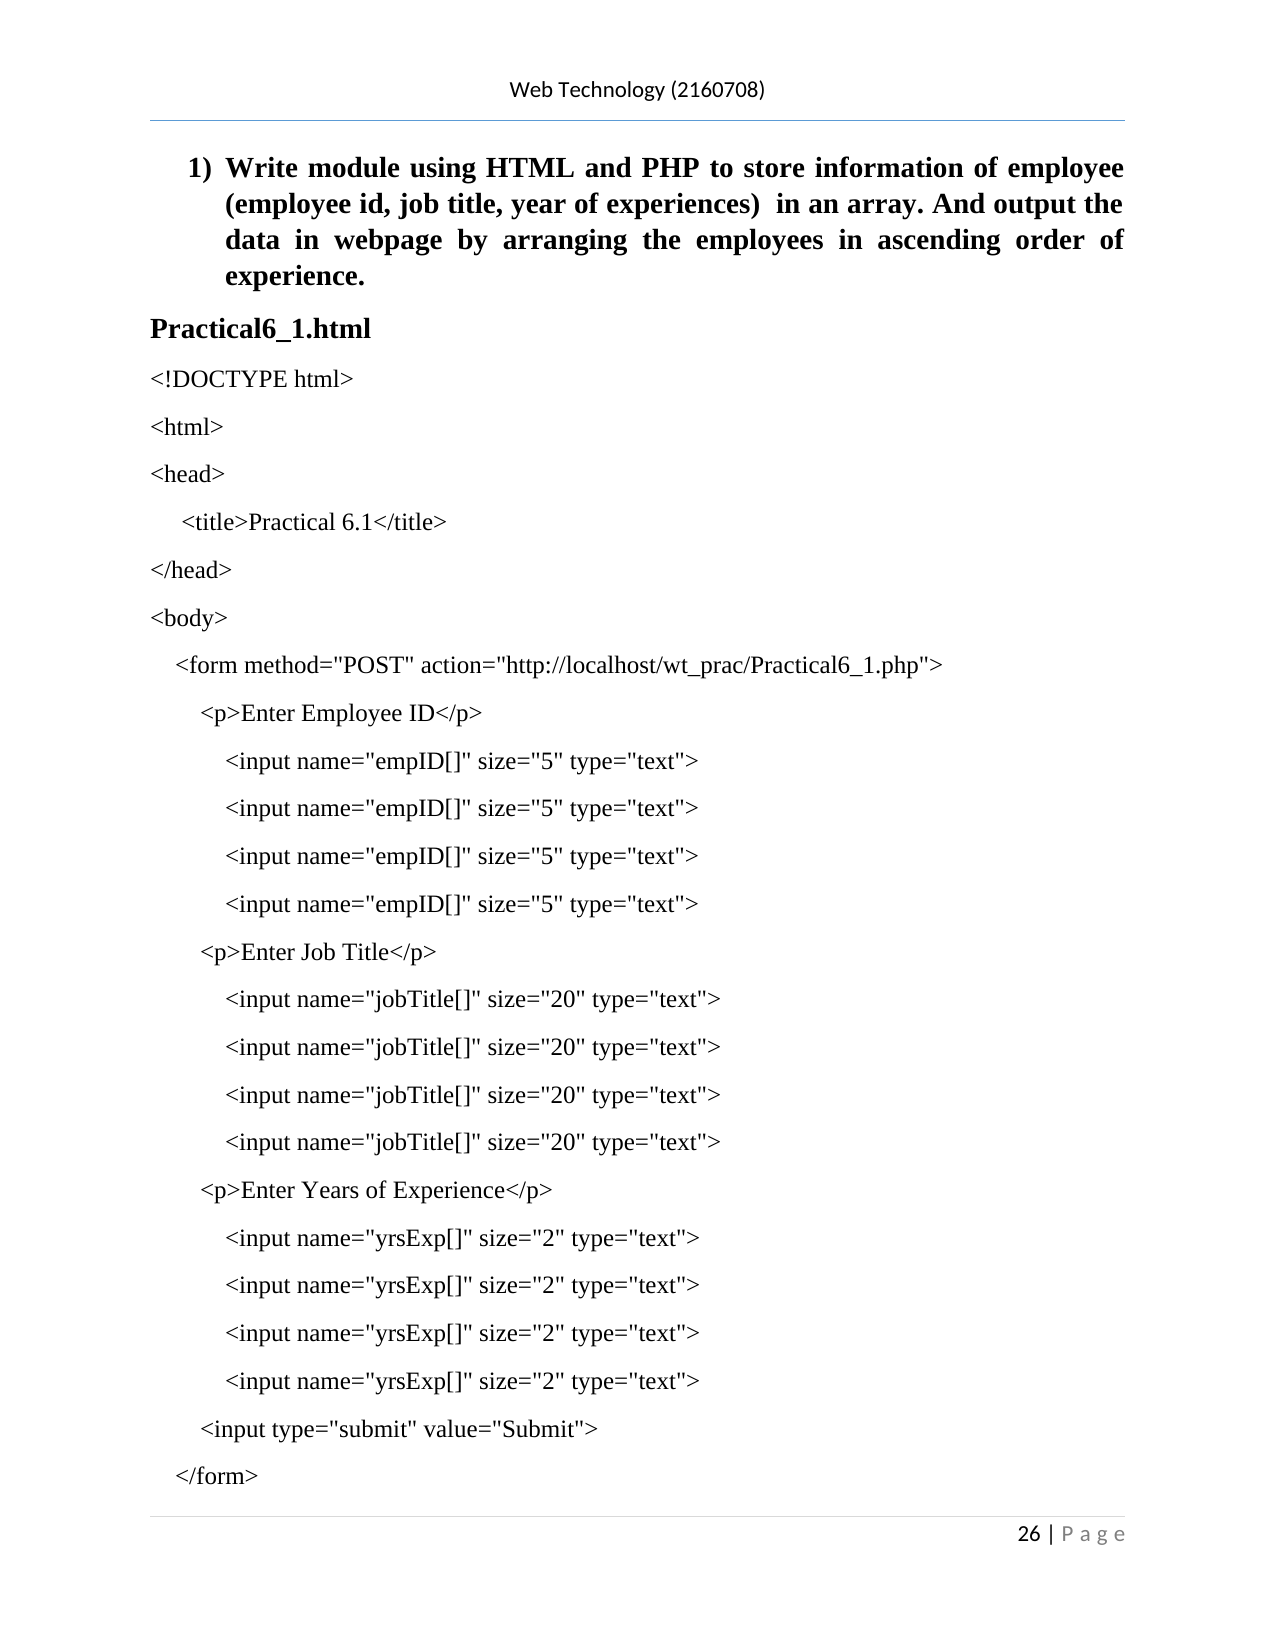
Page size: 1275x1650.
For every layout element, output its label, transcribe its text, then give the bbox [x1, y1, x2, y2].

text <input name="jobTitle[]" size="20" type="text"> [150, 1032, 1125, 1061]
text <input name="jobTitle[]" size="20" type="text"> [150, 984, 1125, 1013]
text <p>Enter Employee ID</p> [150, 698, 1125, 727]
text <input name="jobTitle[]" size="20" type="text"> [150, 1127, 1125, 1156]
text <input name="empID[]" size="5" type="text"> [150, 841, 1125, 870]
text <input name="empID[]" size="5" type="text"> [150, 746, 1125, 774]
text <p>Enter Years of Experience</p> [150, 1175, 1125, 1204]
text <input name="empID[]" size="5" type="text"> [150, 889, 1125, 918]
text <input name="yrsExp[]" size="2" type="text"> [150, 1366, 1125, 1395]
text <input name="empID[]" size="5" type="text"> [150, 793, 1125, 822]
text Practical6_1.html [150, 311, 1125, 345]
text <head> [150, 459, 1125, 488]
text <input name="jobTitle[]" size="20" type="text"> [150, 1080, 1125, 1108]
text <input type="submit" value="Submit"> [150, 1414, 1125, 1442]
text </form> [150, 1461, 1125, 1490]
text </head> [150, 555, 1125, 584]
text <input name="yrsExp[]" size="2" type="text"> [150, 1271, 1125, 1299]
text <body> [150, 603, 1125, 631]
text <p>Enter Job Title</p> [150, 937, 1125, 965]
text <input name="yrsExp[]" size="2" type="text"> [150, 1318, 1125, 1347]
text <html> [150, 412, 1125, 441]
text <form method="POST" action="http://localhost/wt_prac/Practical6_1.php"> [150, 650, 1125, 679]
list Write module using HTML and PHP to store information of employee (employee id, job title, year of experiences) in an array. And output the data in webpage by arranging the employees in ascending order of experience. [187, 150, 1125, 292]
text <!DOCTYPE html> [150, 364, 1125, 393]
text <title>Practical 6.1</title> [150, 507, 1125, 536]
text <input name="yrsExp[]" size="2" type="text"> [150, 1223, 1125, 1252]
